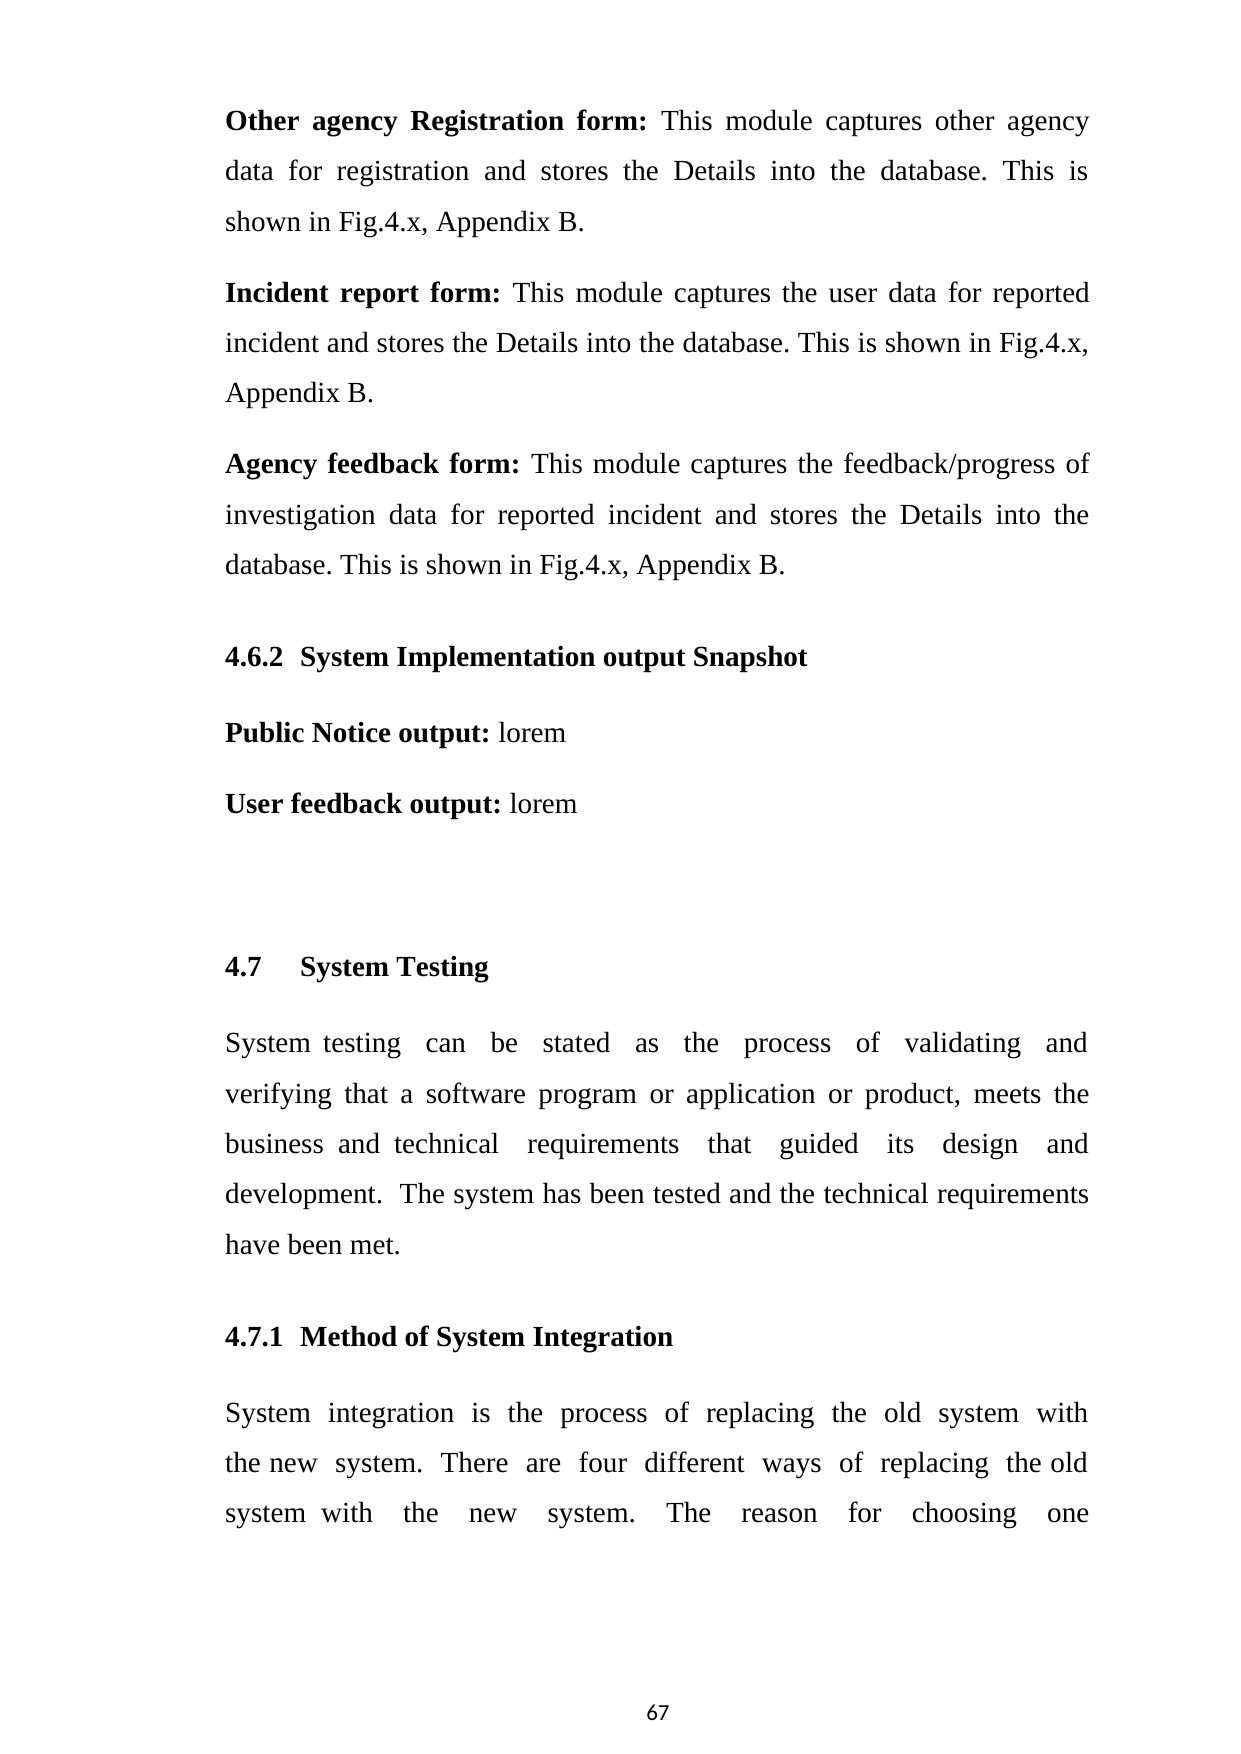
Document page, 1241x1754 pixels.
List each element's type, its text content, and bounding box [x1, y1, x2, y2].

subtitle 4.7.1 Method of System Integration [225, 1319, 1090, 1352]
subtitle 4.7 System Testing [225, 949, 1090, 983]
text Incident report form: This module captures the user data for reported incident and stores the Details into the database. This is shown in Fig.4.x, Appendix B. [225, 275, 1090, 409]
text Agency feedback form: This module captures the feedback/progress of investigation data for reported incident and stores the Details into the database. This is shown in Fig.4.x, Appendix B. [225, 447, 1090, 581]
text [225, 1395, 1090, 1529]
text Other agency Registration form: This module captures other agency data for registration and stores the Details into the database. This is shown in Fig.4.x, Appendix B. [225, 103, 1090, 237]
subtitle 4.6.2 System Implementation output Snapshot [225, 639, 1090, 673]
text Public Notice output: lorem [225, 715, 1090, 749]
text System testing can be stated as the process of validating and verifying that a software program or application or product, meets the business and technical requirements that guided its design and development. The system has been tested and the technical requirements have been met. [225, 1026, 1090, 1260]
text User feedback output: lorem [225, 786, 1090, 820]
